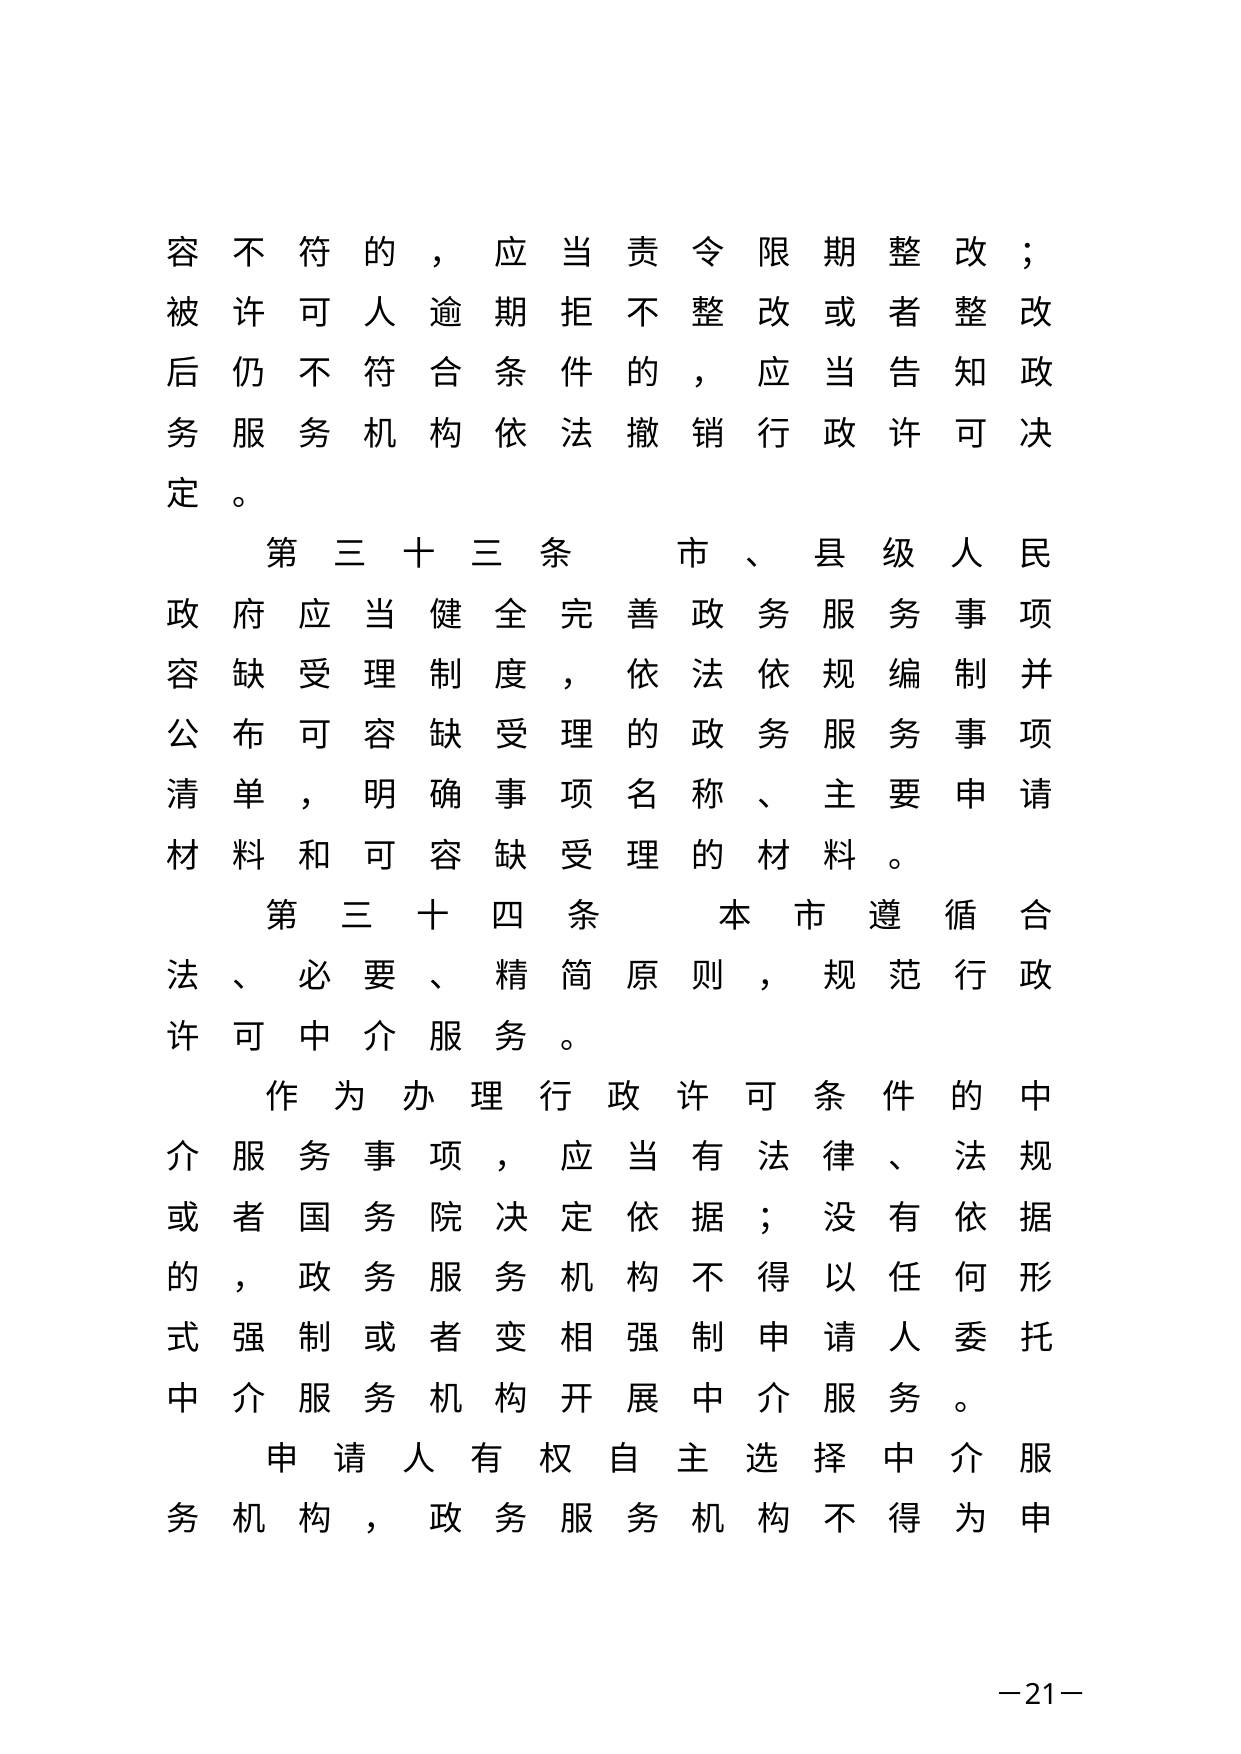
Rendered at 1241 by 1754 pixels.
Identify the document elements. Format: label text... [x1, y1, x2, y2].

text 第三十三条 市、县级人民政府应当健全完善政务服务事项容缺受理制度，依法依规编制并公布可容缺受理的政务服务事项清单，明确事项名称、主要申请材料和可容缺受理的材料。 [167, 521, 1085, 883]
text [167, 219, 1085, 521]
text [167, 1426, 1085, 1546]
text 作为办理行政许可条件的中介服务事项，应当有法律、法规或者国务院决定依据；没有依据的，政务服务机构不得以任何形式强制或者变相强制申请人委托中介服务机构开展中介服务。 [167, 1064, 1085, 1426]
text 第三十四条 本市遵循合法、必要、精简原则，规范行政许可中介服务。 [167, 883, 1085, 1064]
